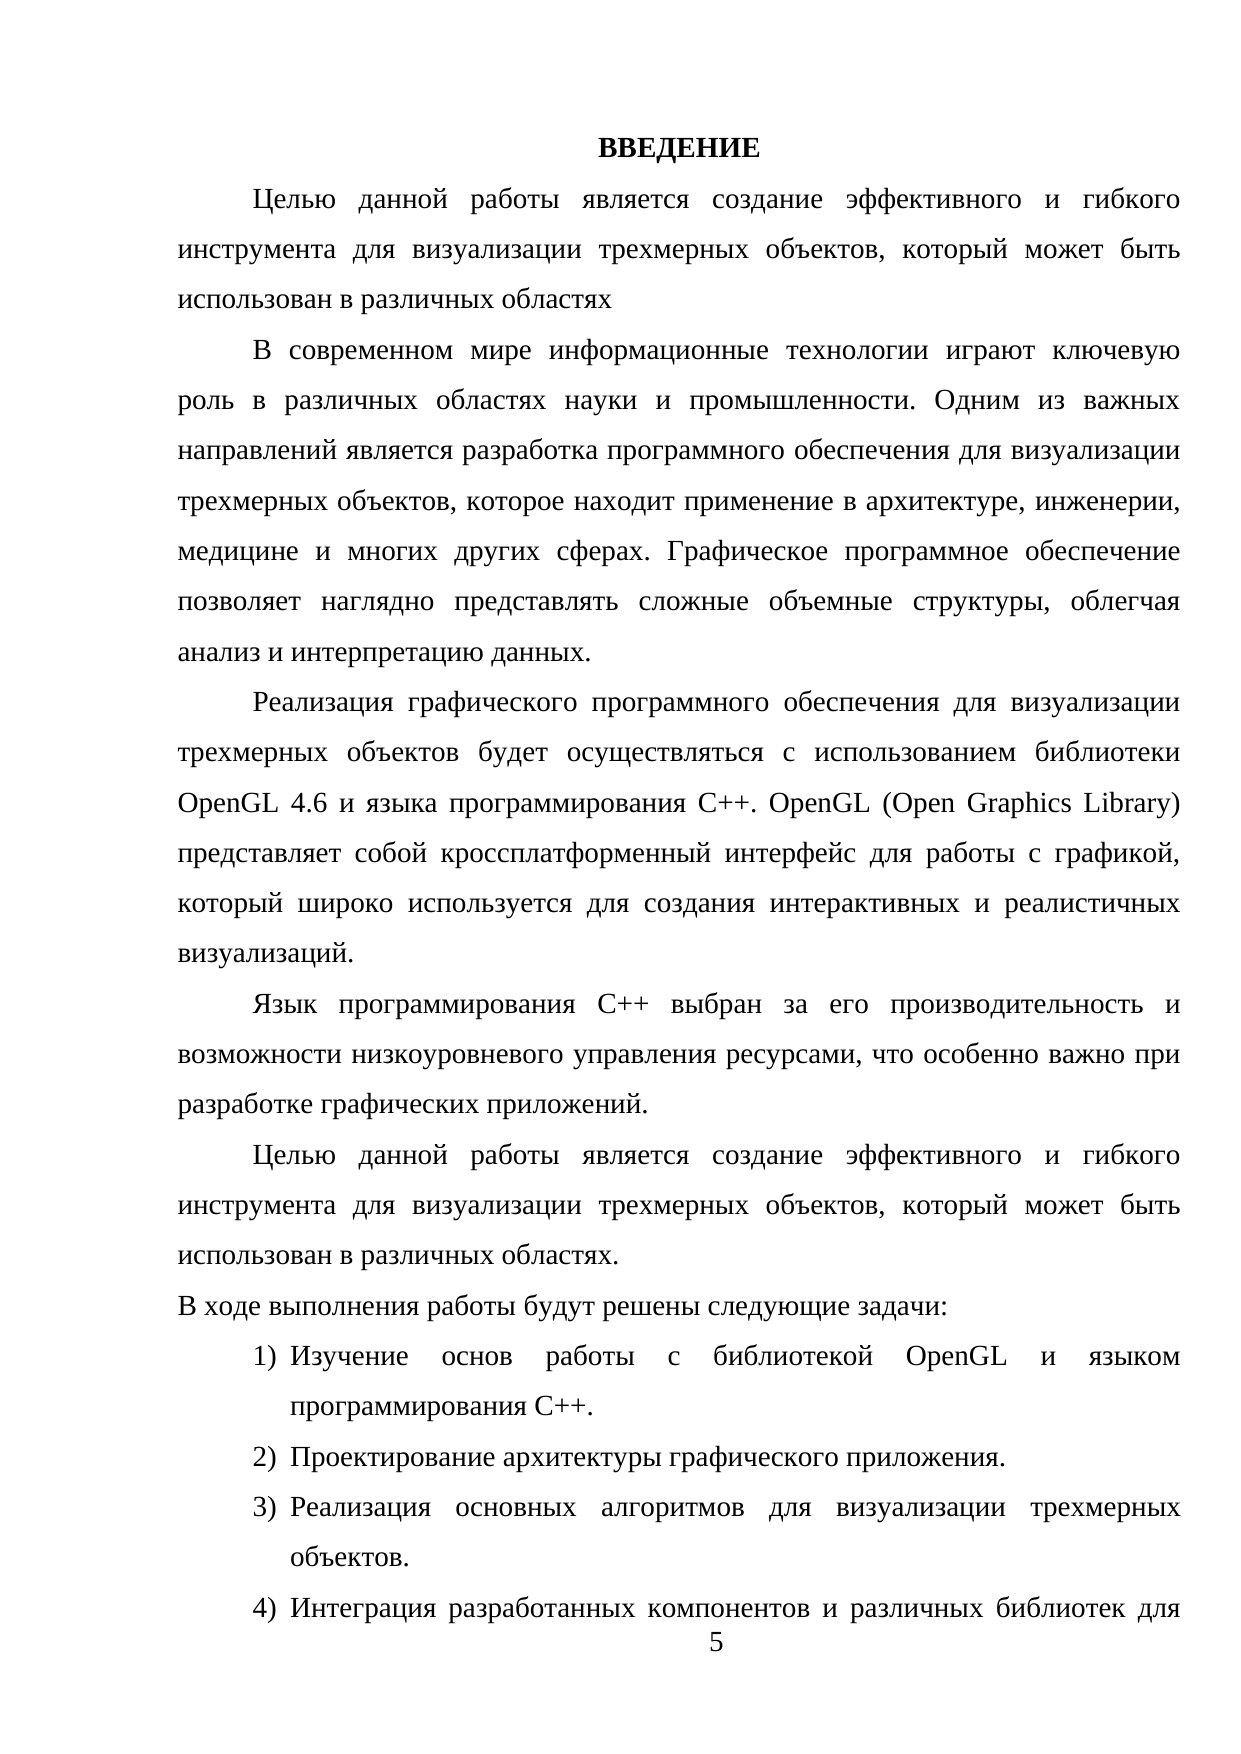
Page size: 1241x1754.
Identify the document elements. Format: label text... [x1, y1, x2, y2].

list Изучение основ работы с библиотекой OpenGL и языком программирования C++. [252, 1338, 1181, 1422]
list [252, 1590, 1181, 1623]
text Целью данной работы является создание эффективного и гибкого инструмента для визуализации трехмерных объектов, который может быть использован в различных областях [177, 181, 1181, 315]
text В ходе выполнения работы будут решены следующие задачи: [177, 1288, 1181, 1321]
list Реализация основных алгоритмов для визуализации трехмерных объектов. [252, 1489, 1181, 1573]
text Язык программирования C++ выбран за его производительность и возможности низкоуровневого управления ресурсами, что особенно важно при разработке графических приложений. [177, 986, 1181, 1120]
text ВВЕДЕНИЕ [177, 131, 1181, 164]
list Проектирование архитектуры графического приложения. [252, 1439, 1181, 1472]
text В современном мире информационные технологии играют ключевую роль в различных областях науки и промышленности. Одним из важных направлений является разработка программного обеспечения для визуализации трехмерных объектов, которое находит применение в архитектуре, инженерии, медицине и многих других сферах. Графическое программное обеспечение позволяет наглядно представлять сложные объемные структуры, облегчая анализ и интерпретацию данных. [177, 332, 1181, 667]
text Реализация графического программного обеспечения для визуализации трехмерных объектов будет осуществляться с использованием библиотеки OpenGL 4.6 и языка программирования C++. OpenGL (Open Graphics Library) представляет собой кроссплатформенный интерфейс для работы с графикой, который широко используется для создания интерактивных и реалистичных визуализаций. [177, 684, 1181, 969]
text Целью данной работы является создание эффективного и гибкого инструмента для визуализации трехмерных объектов, который может быть использован в различных областях. [177, 1137, 1181, 1271]
